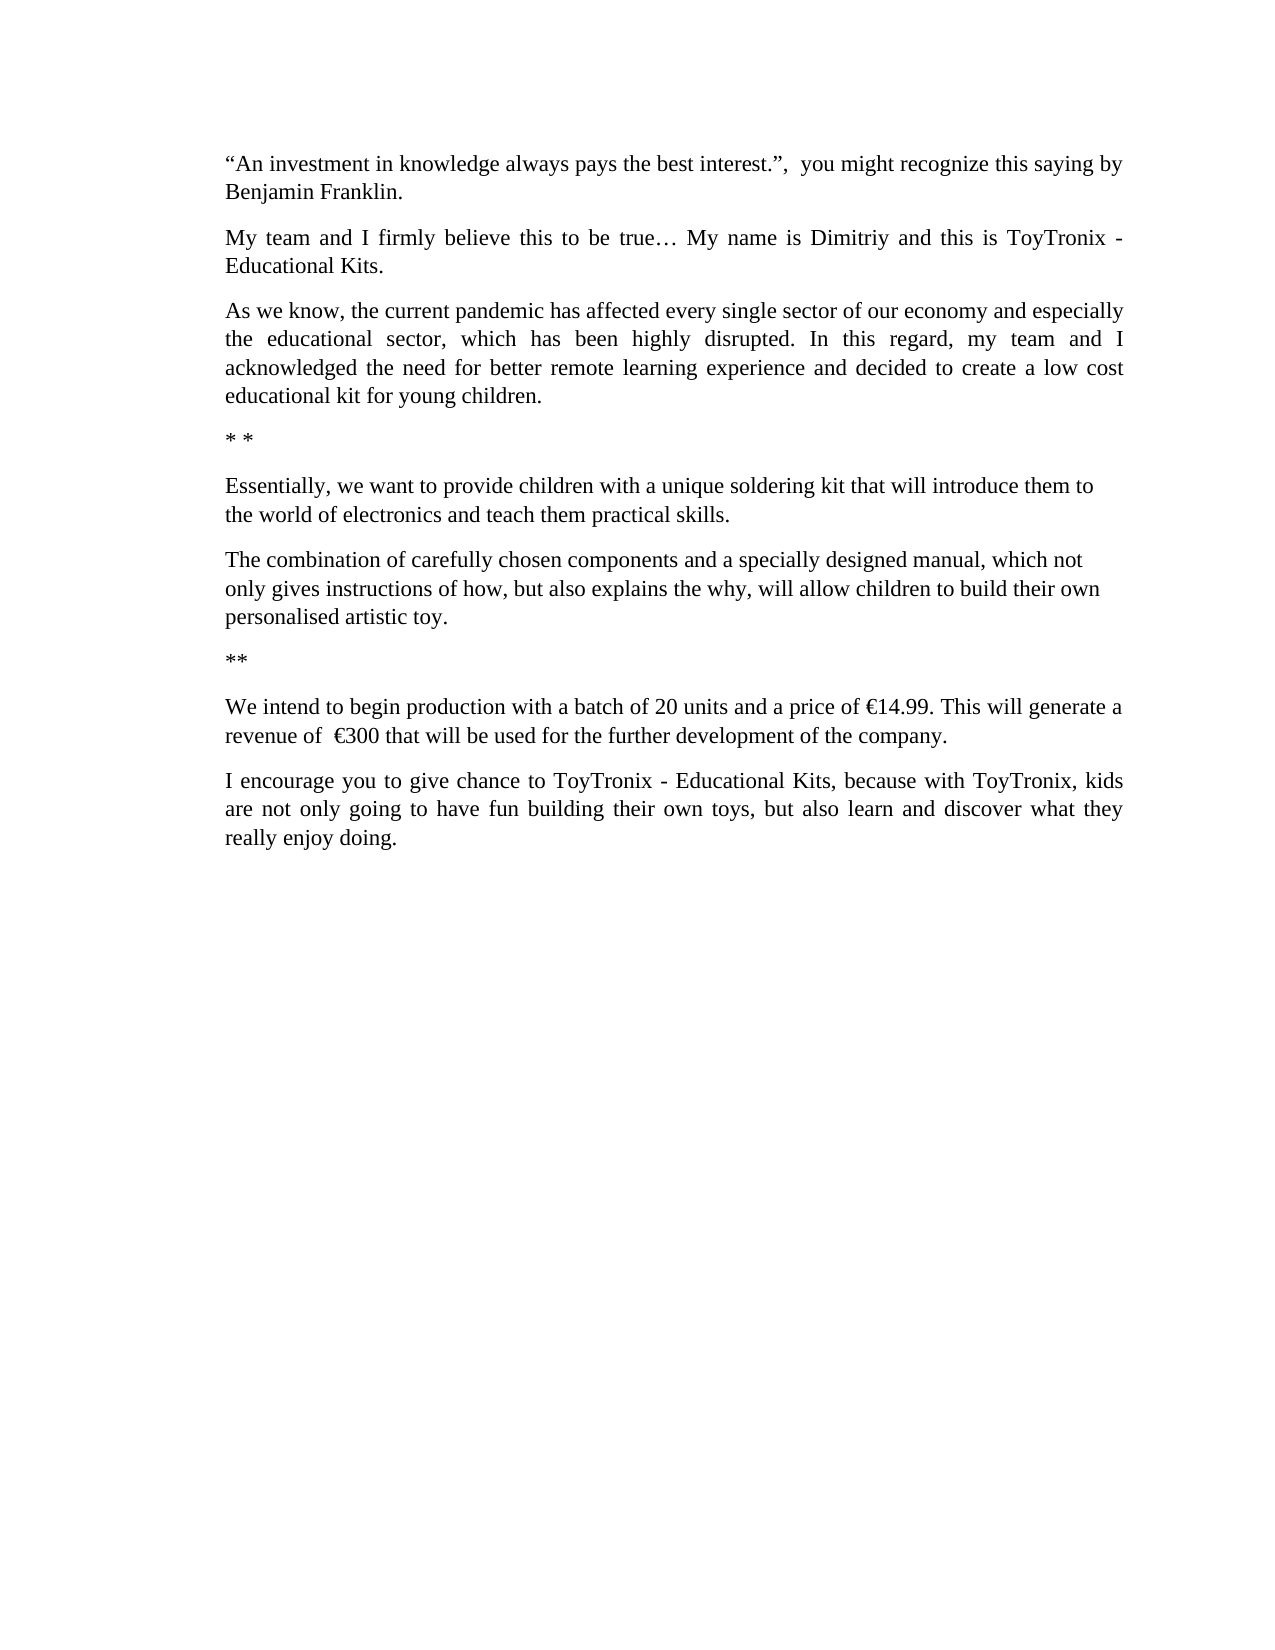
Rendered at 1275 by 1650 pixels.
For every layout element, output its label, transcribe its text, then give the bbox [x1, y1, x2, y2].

text The combination of carefully chosen components and a specially designed manual, which not only gives instructions of how, but also explains the why, will allow children to build their own personalised artistic toy. [225, 546, 1125, 629]
text We intend to begin production with a batch of 20 units and a price of €14.99. This will generate a revenue of €300 that will be used for the further development of the company. [225, 693, 1125, 748]
text I encourage you to give chance to ToyTronix - Educational Kits, because with ToyTronix, kids are not only going to have fun building their own toys, but also learn and discover what they really enjoy doing. [225, 767, 1125, 850]
text As we know, the current pandemic has affected every single sector of our economy and especially the educational sector, which has been highly disrupted. In this regard, my team and I acknowledged the need for better remote learning experience and decided to create a low cost educational kit for young children. [225, 297, 1125, 409]
text “An investment in knowledge always pays the best interest.”, you might recognize this saying by Benjamin Franklin. [225, 150, 1125, 205]
text My team and I firmly believe this to be true… My name is Dimitriy and this is ToyTronix - Educational Kits. [225, 223, 1125, 278]
text ** [225, 648, 1125, 674]
text * * [225, 427, 1125, 454]
text Essentially, we want to provide children with a unique soldering kit that will introduce them to the world of electronics and teach them practical skills. [225, 473, 1125, 527]
